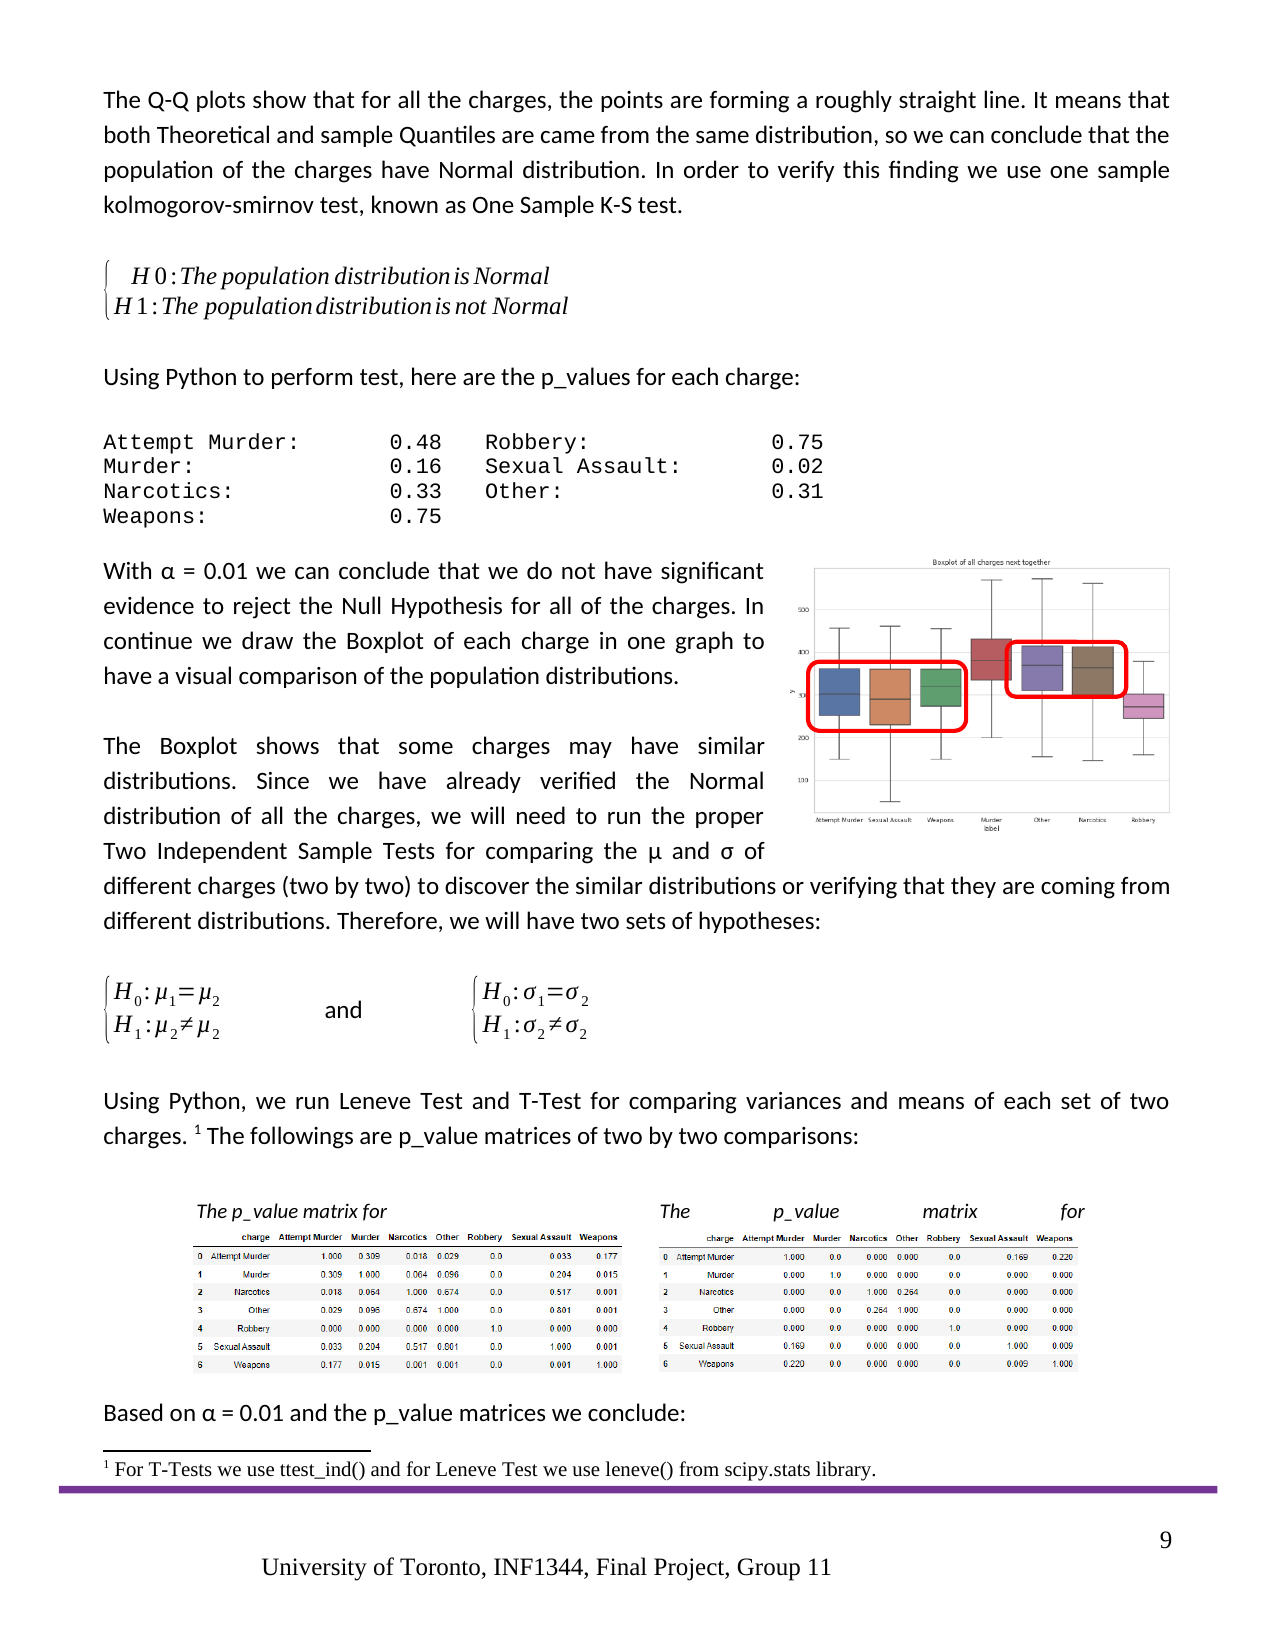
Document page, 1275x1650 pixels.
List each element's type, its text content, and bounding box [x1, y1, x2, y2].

text The Boxplot shows that some charges may have similar distributions. Since we have already verified the Normal distribution of all the charges, we will need to run the proper Two Independent Sample Tests for comparing the µ and σ of different charges (two by two) to discover the similar distributions or verifying that they are coming from different distributions. Therefore, we will have two sets of hypotheses: [103, 730, 1172, 935]
text Using Python, we run Leneve Test and T-Test for comparing variances and means of each set of two charges. The followings are p_value matrices of two by two comparisons: [103, 1085, 1172, 1150]
text Murder: 0.16 Sexual Assault: 0.02 [103, 456, 1172, 480]
text Based on α = 0.01 and the p_value matrices we conclude: [103, 1397, 1172, 1428]
text Weapons: 0.75 [103, 505, 1172, 530]
text Using Python to perform test, here are the p_values for each charge: [103, 361, 1172, 391]
text Attempt Murder: 0.48 Robbery: 0.75 [103, 431, 1172, 456]
picture [653, 1230, 1082, 1378]
picture [191, 1232, 625, 1377]
text With α = 0.01 we can conclude that we do not have significant evidence to reject the Null Hypothesis for all of the charges. In continue we draw the Boxplot of each charge in one graph to have a visual comparison of the population distributions. [103, 555, 784, 690]
text The Q-Q plots show that for all the charges, the points are forming a roughly straight line. It means that both Theoretical and sample Quantiles are came from the same distribution, so we can conclude that the population of the charges have Normal distribution. In order to verify this finding we use one sample kolmogorov-smirnov test, known as One Sample K-S test. [103, 84, 1172, 220]
text Narcotics: 0.33 Other: 0.31 [103, 480, 1172, 505]
picture [784, 555, 1172, 836]
text and [103, 975, 1172, 1045]
